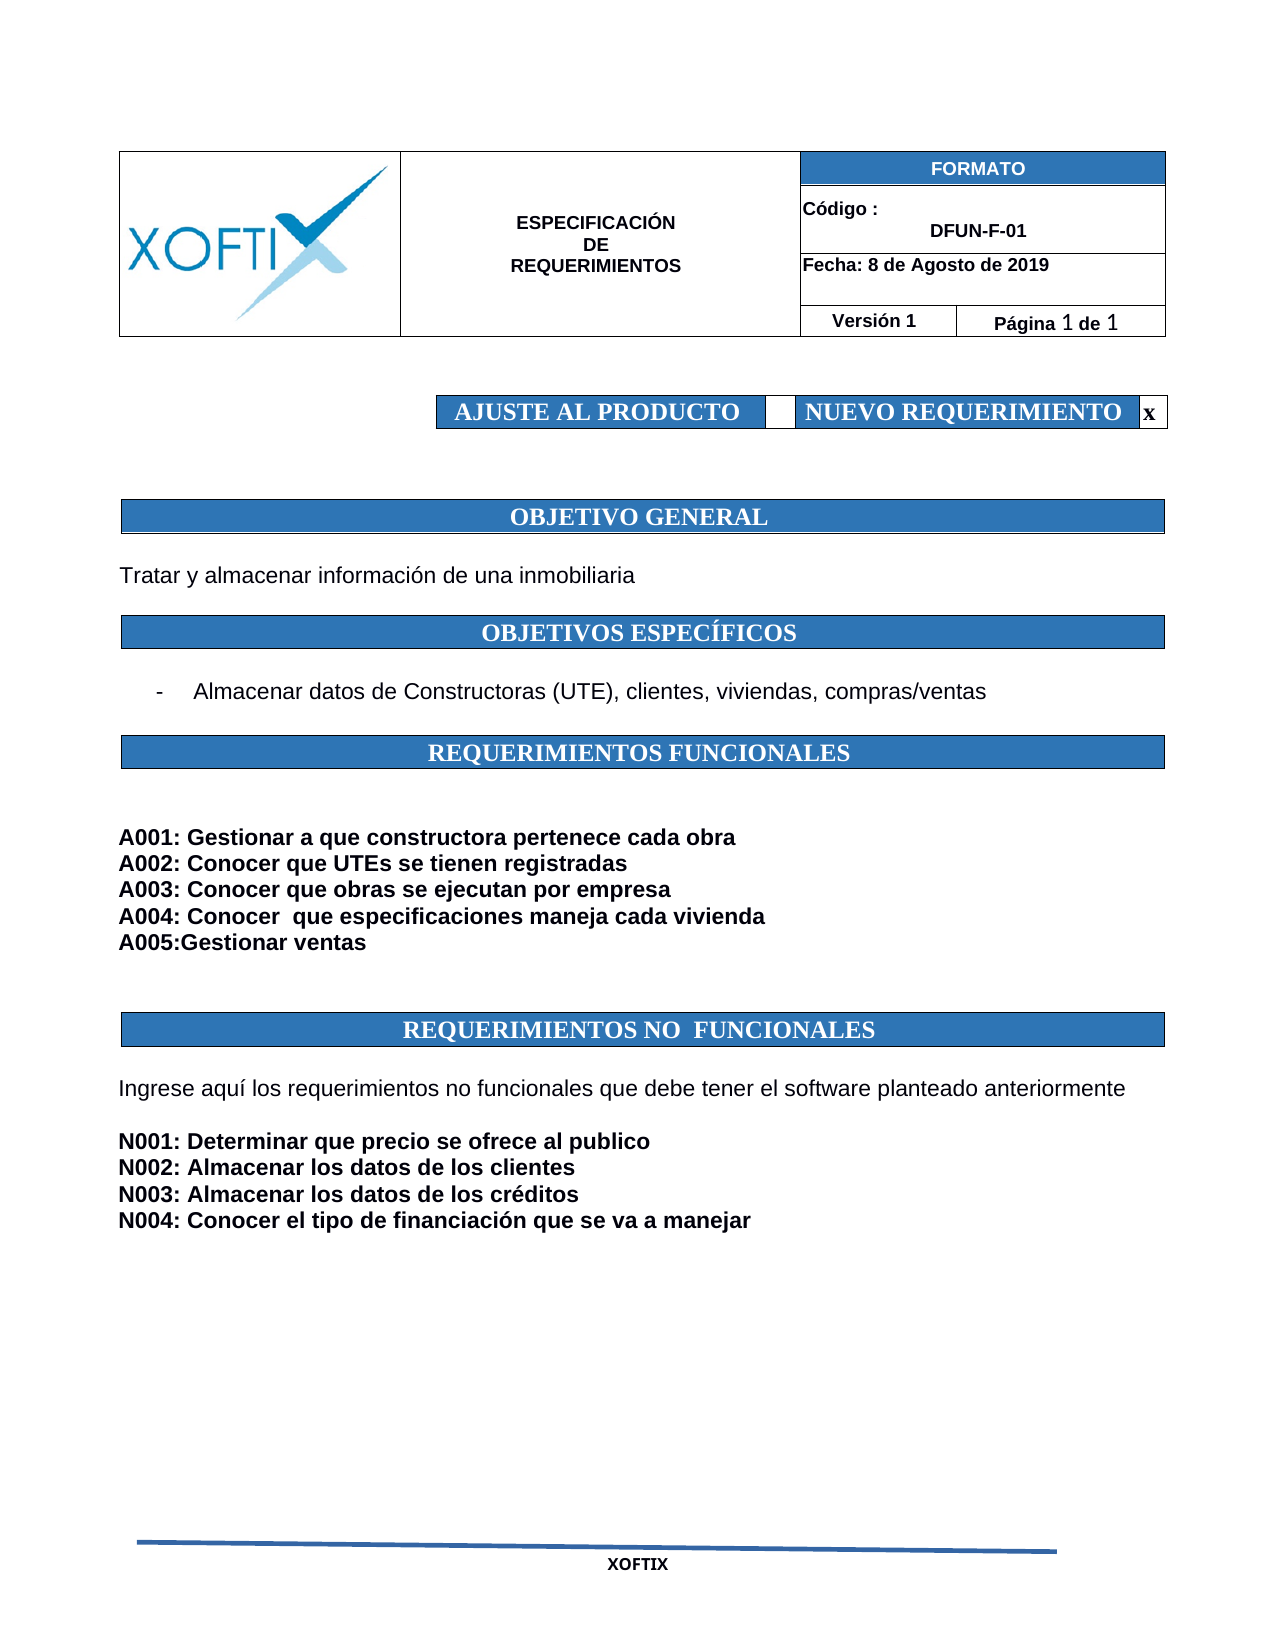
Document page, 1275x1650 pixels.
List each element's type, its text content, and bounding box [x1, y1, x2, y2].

text A005:Gestionar ventas [118, 929, 1157, 955]
text N003: Almacenar los datos de los créditos [118, 1181, 1157, 1207]
table_header OBJETIVO GENERAL [122, 500, 1164, 532]
text N002: Almacenar los datos de los clientes [118, 1154, 1157, 1181]
text A003: Conocer que obras se ejecutan por empresa [118, 876, 1157, 903]
text N001: Determinar que precio se ofrece al publico [118, 1128, 1157, 1154]
text A004: Conocer que especificaciones maneja cada vivienda [118, 903, 1157, 929]
table_header REQUERIMIENTOS FUNCIONALES [122, 736, 1164, 768]
text A002: Conocer que UTEs se tienen registradas [118, 850, 1157, 876]
list Almacenar datos de Constructoras (UTE), clientes, viviendas, compras/ventas [156, 678, 1157, 704]
text A001: Gestionar a que constructora pertenece cada obra [118, 824, 1157, 850]
picture [120, 164, 389, 324]
table_header AJUSTE AL PRODUCTO [437, 396, 765, 428]
table_header OBJETIVOS ESPECÍFICOS [122, 616, 1164, 648]
text Tratar y almacenar información de una inmobiliaria [100, 562, 1157, 588]
table_header NUEVO REQUERIMIENTO [796, 396, 1139, 428]
table_header [766, 396, 795, 428]
text Ingrese aquí los requerimientos no funcionales que debe tener el software planteado anteriormente [118, 1075, 1157, 1102]
text N004: Conocer el tipo de financiación que se va a manejar [118, 1207, 1157, 1233]
table_header REQUERIMIENTOS NO FUNCIONALES [122, 1013, 1164, 1046]
table_header x [1140, 396, 1167, 428]
